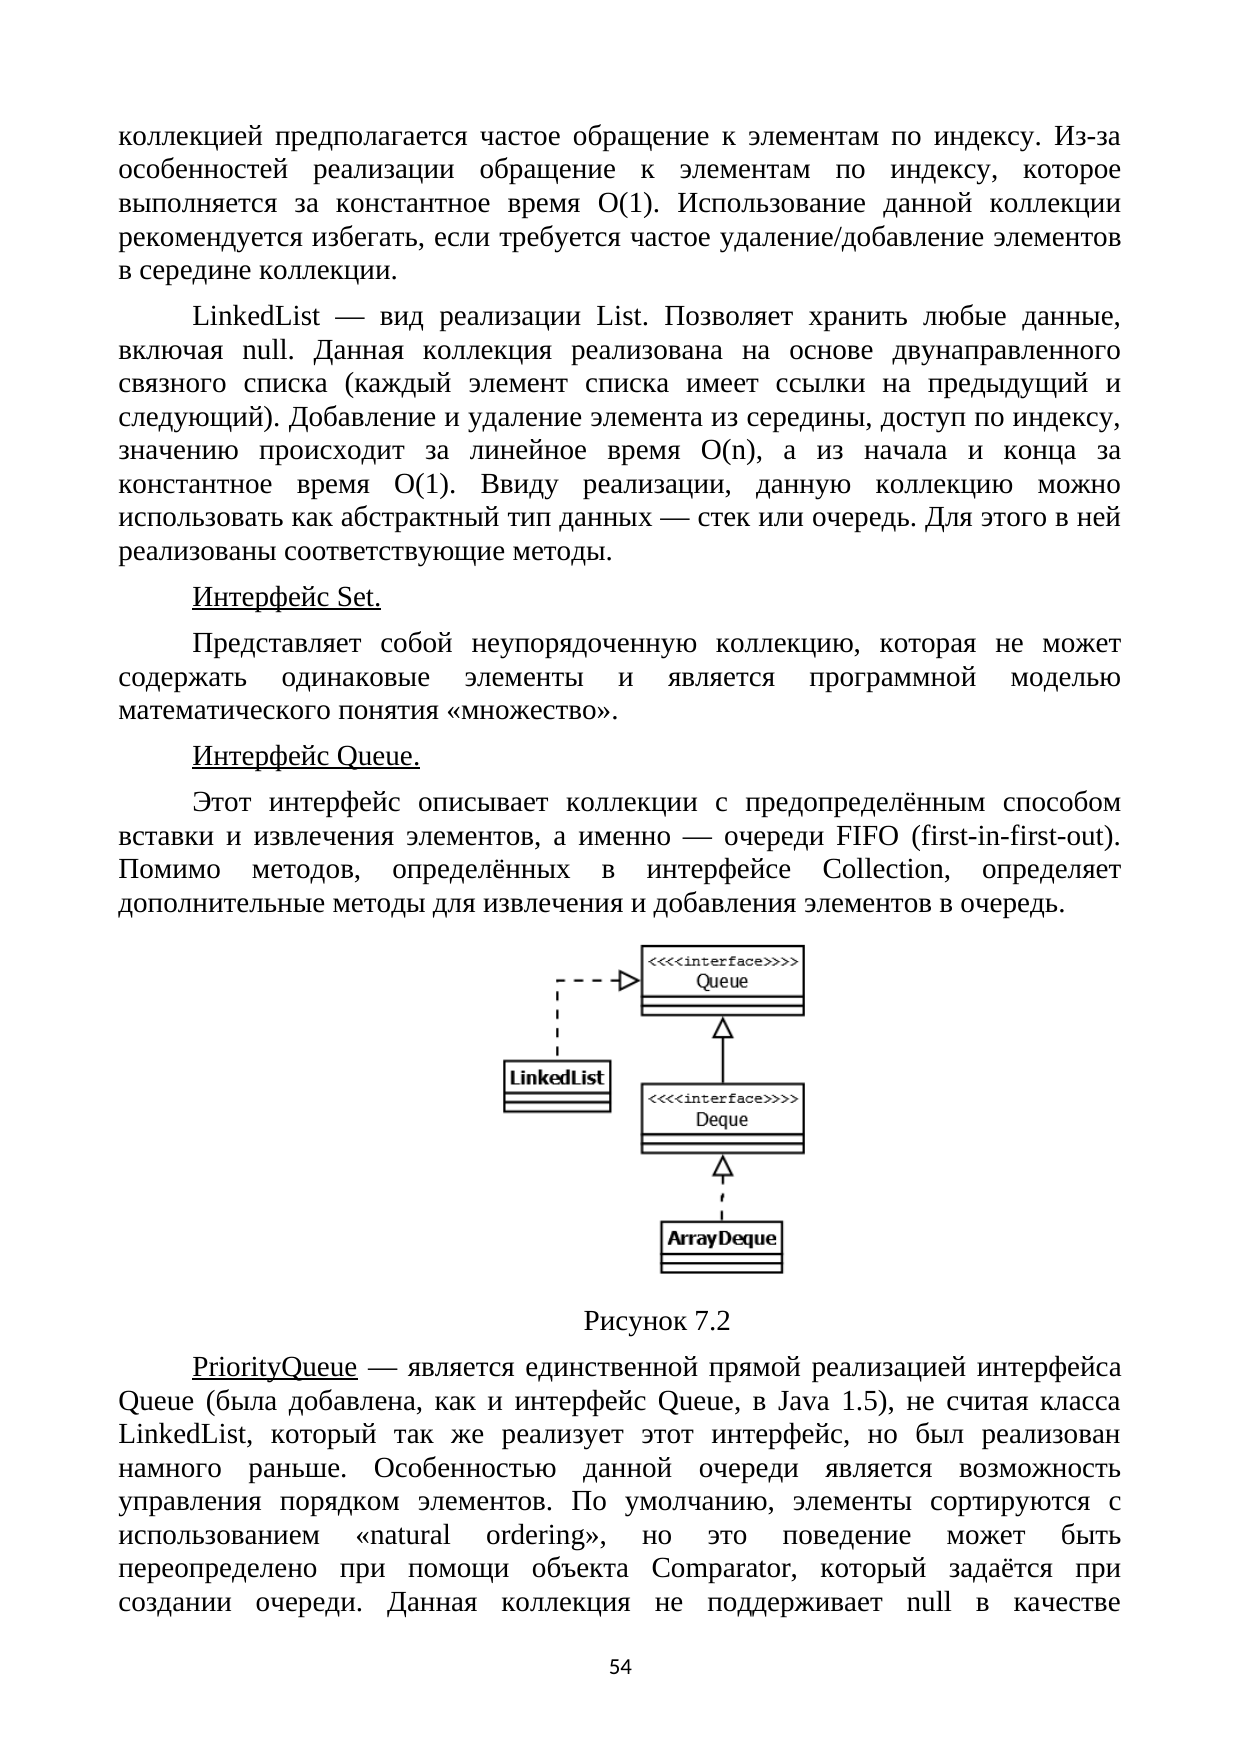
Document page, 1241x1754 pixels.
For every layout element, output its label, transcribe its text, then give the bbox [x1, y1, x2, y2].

text Рисунок 7.2 [118, 1303, 1122, 1337]
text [118, 118, 1122, 286]
picture [501, 931, 813, 1291]
text Этот интерфейс описывает коллекции с предопределённым способом вставки и извлечения элементов, а именно — очереди FIFO (first-in-first-out). Помимо методов, определённых в интерфейсе Collection, определяет дополнительные методы для извлечения и добавления элементов в очередь. [118, 784, 1122, 918]
text LinkedList — вид реализации List. Позволяет хранить любые данные, включая null. Данная коллекция реализована на основе двунаправленного связного списка (каждый элемент списка имеет ссылки на предыдущий и следующий). Добавление и удаление элемента из середины, доступ по индексу, значению происходит за линейное время O(n), а из начала и конца за константное время O(1). Ввиду реализации, данную коллекцию можно использовать как абстрактный тип данных — стек или очередь. Для этого в ней реализованы соответствующие методы. [118, 298, 1122, 567]
text Представляет собой неупорядоченную коллекцию, которая не может содержать одинаковые элементы и является программной моделью математического понятия «множество». [118, 625, 1122, 726]
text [118, 1349, 1122, 1618]
text Интерфейс Set. [118, 579, 1122, 613]
text Интерфейс Queue. [118, 738, 1122, 772]
